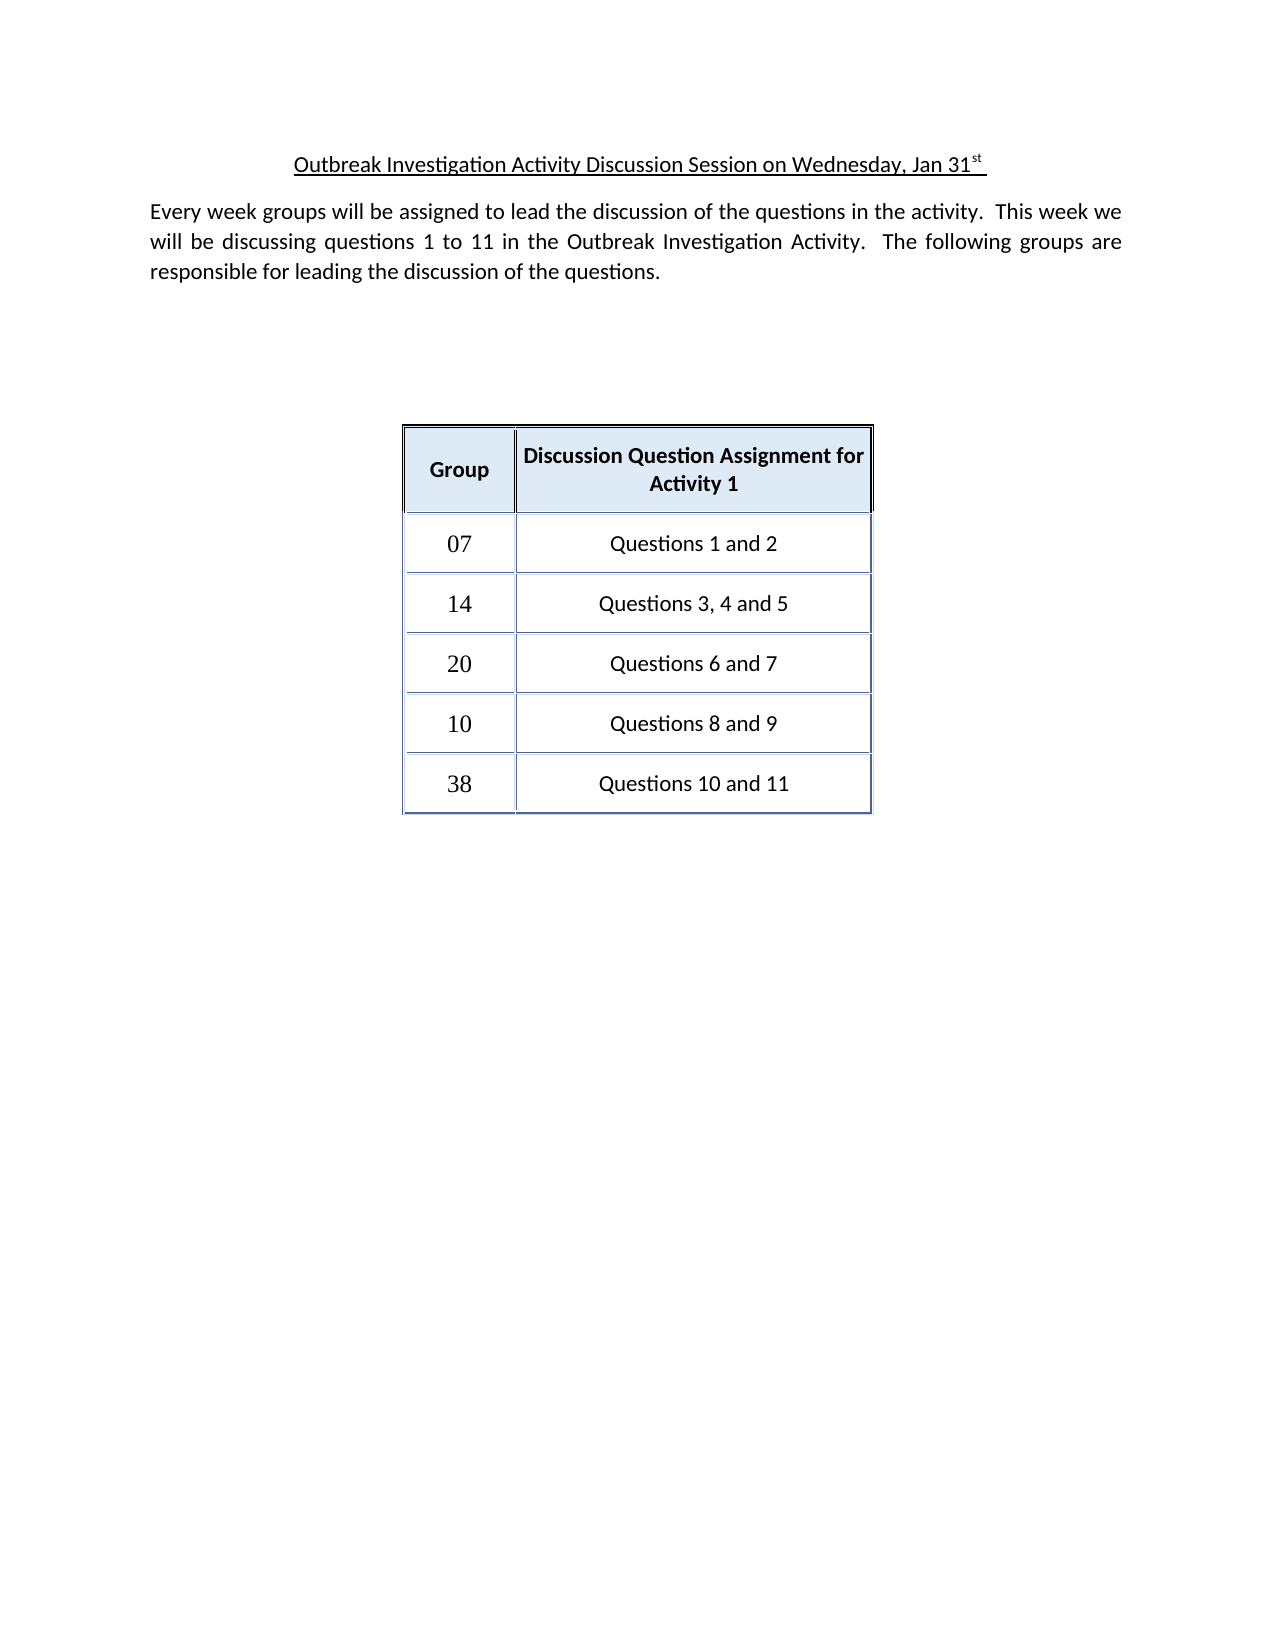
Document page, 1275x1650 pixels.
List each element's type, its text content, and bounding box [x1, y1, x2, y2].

table_header Group [405, 428, 516, 511]
table_cell 14 [403, 572, 516, 632]
table_cell Questions 3, 4 and 5 [516, 572, 872, 632]
table_cell Questions 10 and 11 [516, 752, 872, 812]
table_cell Questions 6 and 7 [516, 632, 872, 692]
table_cell 20 [403, 632, 516, 692]
table_cell 10 [403, 692, 516, 752]
text Every week groups will be assigned to lead the discussion of the questions in the activity. This week we will be discussing questions 1 to 11 in the Outbreak Investigation Activity. The following groups are responsible for leading the discussion of the questions. [150, 197, 1125, 285]
table_cell 38 [403, 752, 516, 812]
table_cell Questions 1 and 2 [517, 511, 871, 572]
table_cell 07 [405, 511, 514, 572]
text Outbreak Investigation Activity Discussion Session on Wednesday, Jan 31st [150, 150, 1125, 178]
table_header Discussion Question Assignment for Activity 1 [516, 428, 870, 511]
table_cell Questions 8 and 9 [516, 692, 872, 752]
